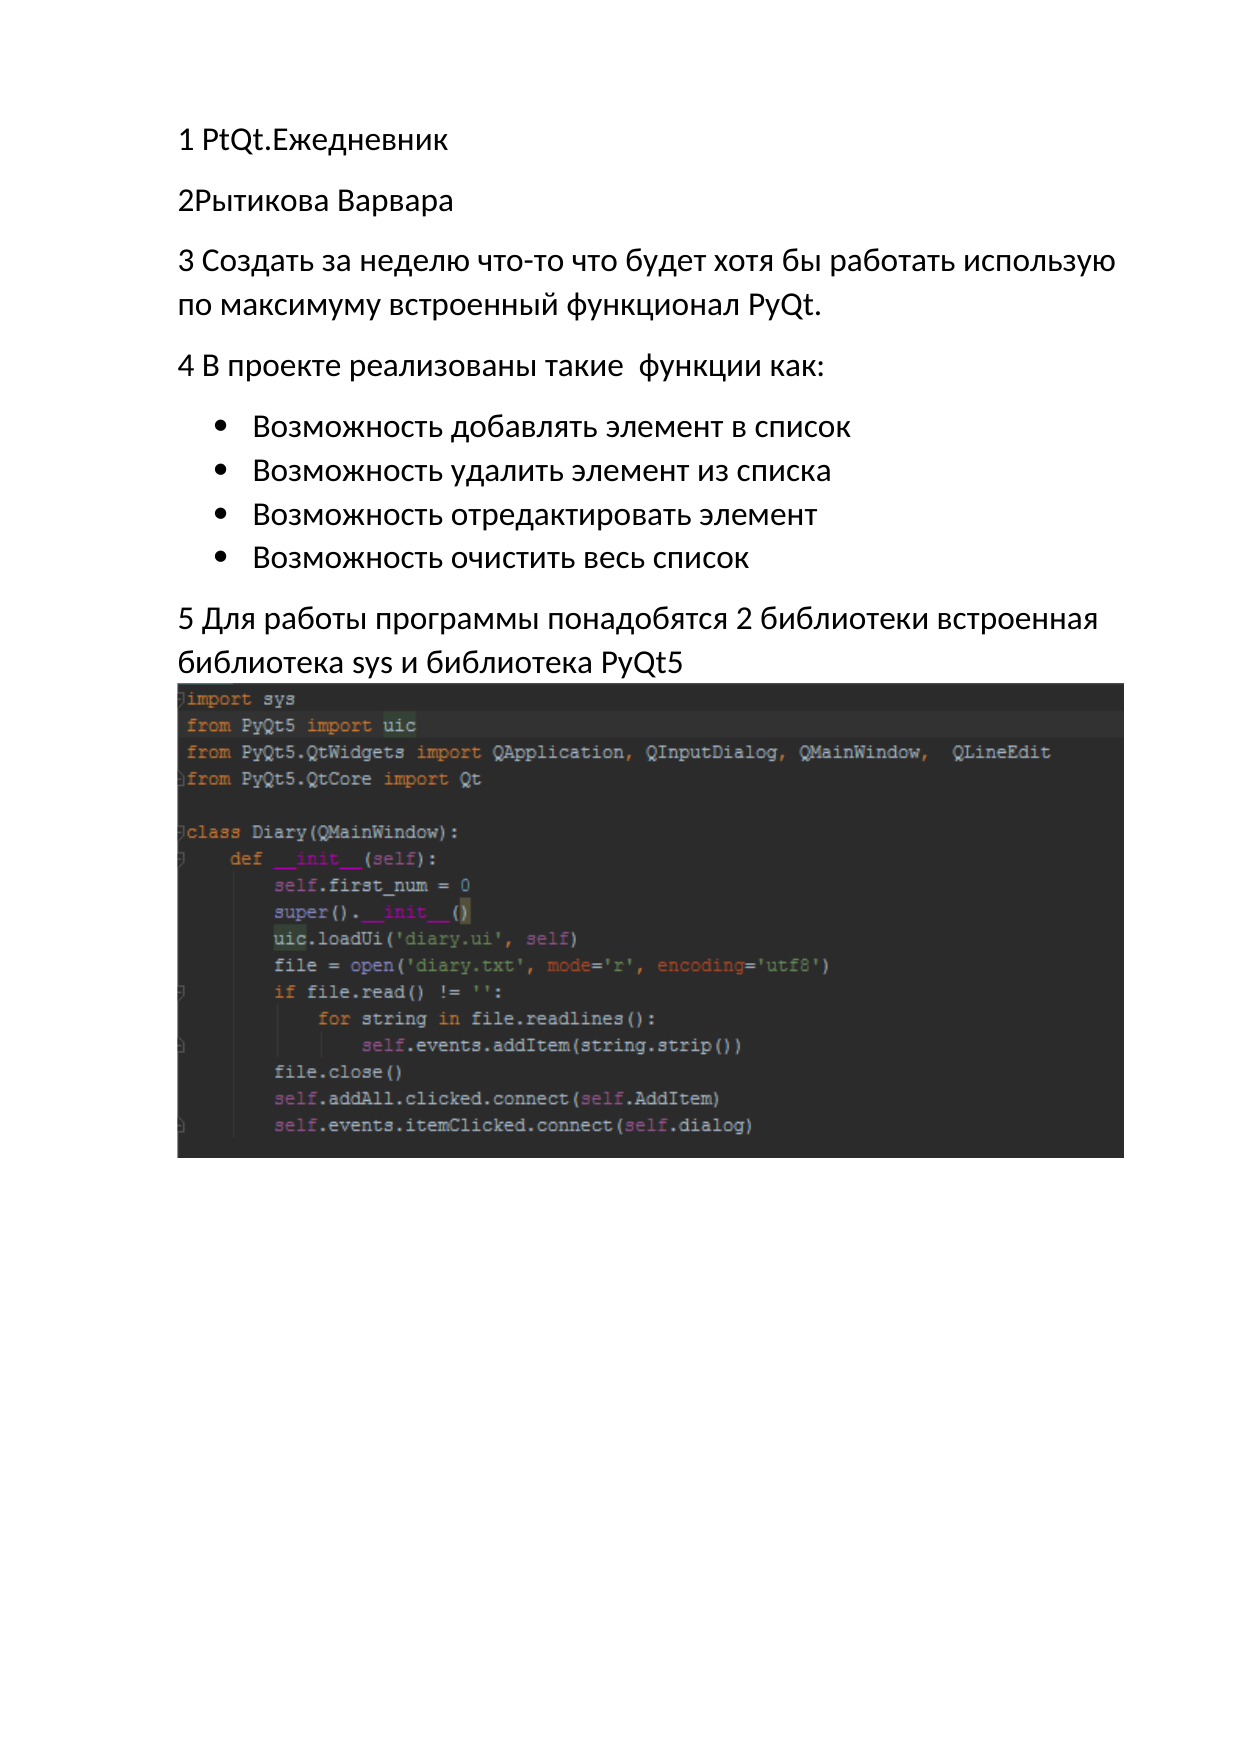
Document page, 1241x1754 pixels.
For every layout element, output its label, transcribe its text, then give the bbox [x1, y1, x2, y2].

list Возможность отредактировать элемент [215, 492, 1152, 533]
list Возможность очистить весь список [215, 536, 1152, 577]
list Возможность добавлять элемент в список [215, 404, 1152, 445]
list Возможность удалить элемент из списка [215, 448, 1152, 489]
text 3 Создать за неделю что-то что будет хотя бы работать использую по максимуму встроенный функционал PyQt. [177, 239, 1152, 324]
text 4 В проекте реализованы такие функции как: [177, 344, 1152, 385]
text 2Рытикова Варвара [177, 179, 1152, 219]
text 1 PtQt.Ежедневник [177, 118, 1152, 159]
picture [177, 683, 1124, 1158]
